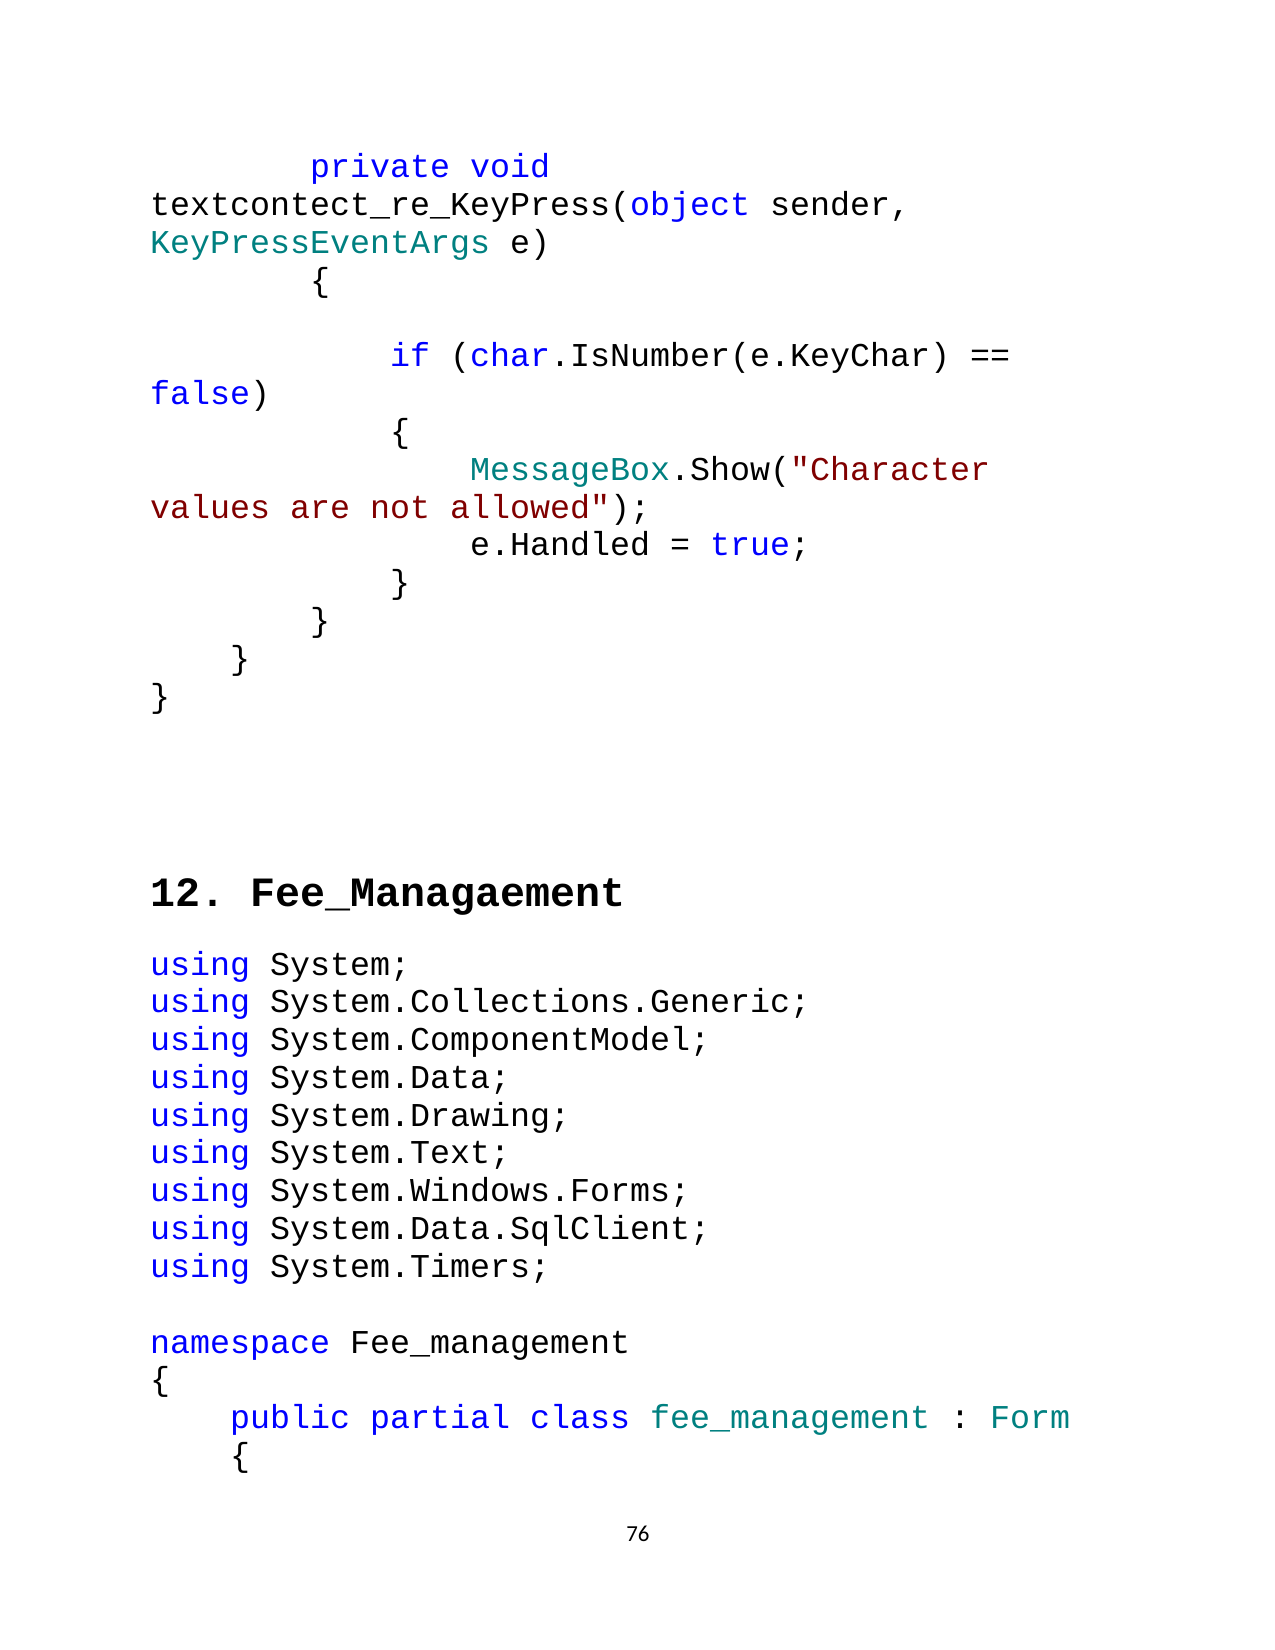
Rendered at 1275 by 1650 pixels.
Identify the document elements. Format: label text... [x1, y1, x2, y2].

text } [150, 604, 1125, 642]
text { [150, 415, 1125, 452]
text using System.Data; [150, 1061, 1125, 1098]
text using System.ComponentModel; [150, 1023, 1125, 1061]
text e.Handled = true; [150, 528, 1125, 566]
text { [150, 1363, 1125, 1401]
text MessageBox.Show("Character values are not allowed"); [150, 452, 1125, 528]
text using System.Windows.Forms; [150, 1174, 1125, 1212]
text if (char.IsNumber(e.KeyChar) == false) [150, 339, 1125, 415]
text private void textcontect_re_KeyPress(object sender, KeyPressEventArgs e) [150, 150, 1125, 263]
text } [150, 566, 1125, 604]
text public partial class fee_management : Form [150, 1401, 1125, 1439]
text namespace Fee_management [150, 1325, 1125, 1363]
text { [150, 1439, 1125, 1477]
text using System.Text; [150, 1136, 1125, 1174]
text } [150, 642, 1125, 679]
text } [150, 679, 1125, 717]
text using System.Drawing; [150, 1098, 1125, 1136]
text 12. Fee_Managaement [150, 872, 1125, 919]
text { [150, 263, 1125, 301]
text using System.Data.SqlClient; [150, 1212, 1125, 1250]
text using System.Timers; [150, 1250, 1125, 1287]
text using System.Collections.Generic; [150, 985, 1125, 1023]
text using System; [150, 947, 1125, 985]
